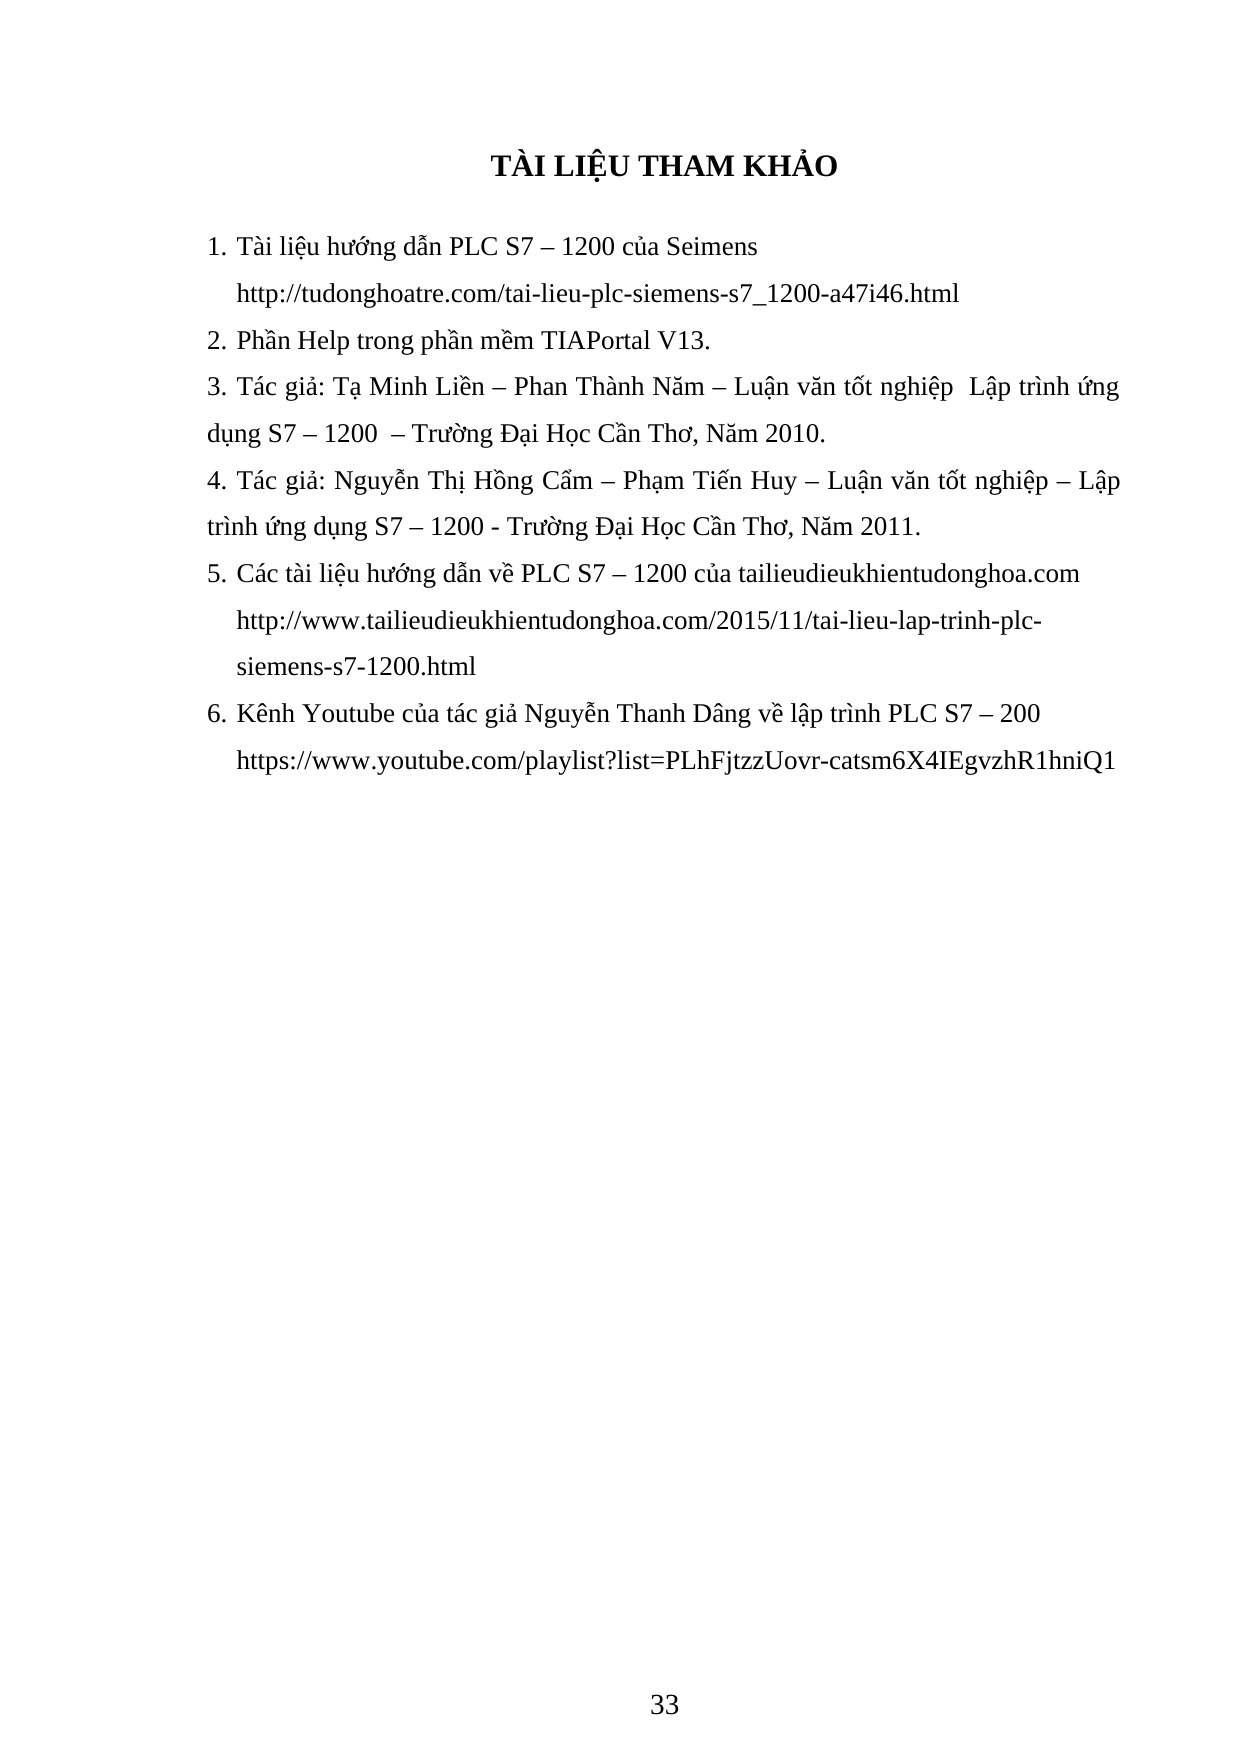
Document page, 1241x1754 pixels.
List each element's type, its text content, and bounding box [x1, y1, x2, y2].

subtitle TÀI LIỆU THAM KHẢO [207, 147, 1122, 183]
list Kênh Youtube của tác giả Nguyễn Thanh Dâng về lập trình PLC S7 – 200 [207, 697, 1122, 728]
list https://www.youtube.com/playlist?list=PLhFjtzzUovr-catsm6X4IEgvzhR1hniQ1 [207, 744, 1122, 775]
list http://tudonghoatre.com/tai-lieu-plc-siemens-s7_1200-a47i46.html [207, 277, 1122, 308]
list Các tài liệu hướng dẫn về PLC S7 – 1200 của tailieudieukhientudonghoa.com [207, 557, 1122, 588]
list http://www.tailieudieukhientudonghoa.com/2015/11/tai-lieu-lap-trinh-plc-siemens-s7-1200.html [236, 604, 1122, 682]
list Phần Help trong phần mềm TIAPortal V13. [207, 324, 1122, 355]
list Tài liệu hướng dẫn PLC S7 – 1200 của Seimens [207, 230, 1122, 262]
list Tác giả: Tạ Minh Liền – Phan Thành Năm – Luận văn tốt nghiệp Lập trình ứng dụng S7 – 1200 – Trường Đại Học Cần Thơ, Năm 2010. [207, 370, 1122, 448]
list Tác giả: Nguyễn Thị Hồng Cẩm – Phạm Tiến Huy – Luận văn tốt nghiệp – Lập trình ứng dụng S7 – 1200 - Trường Đại Học Cần Thơ, Năm 2011. [207, 464, 1122, 542]
